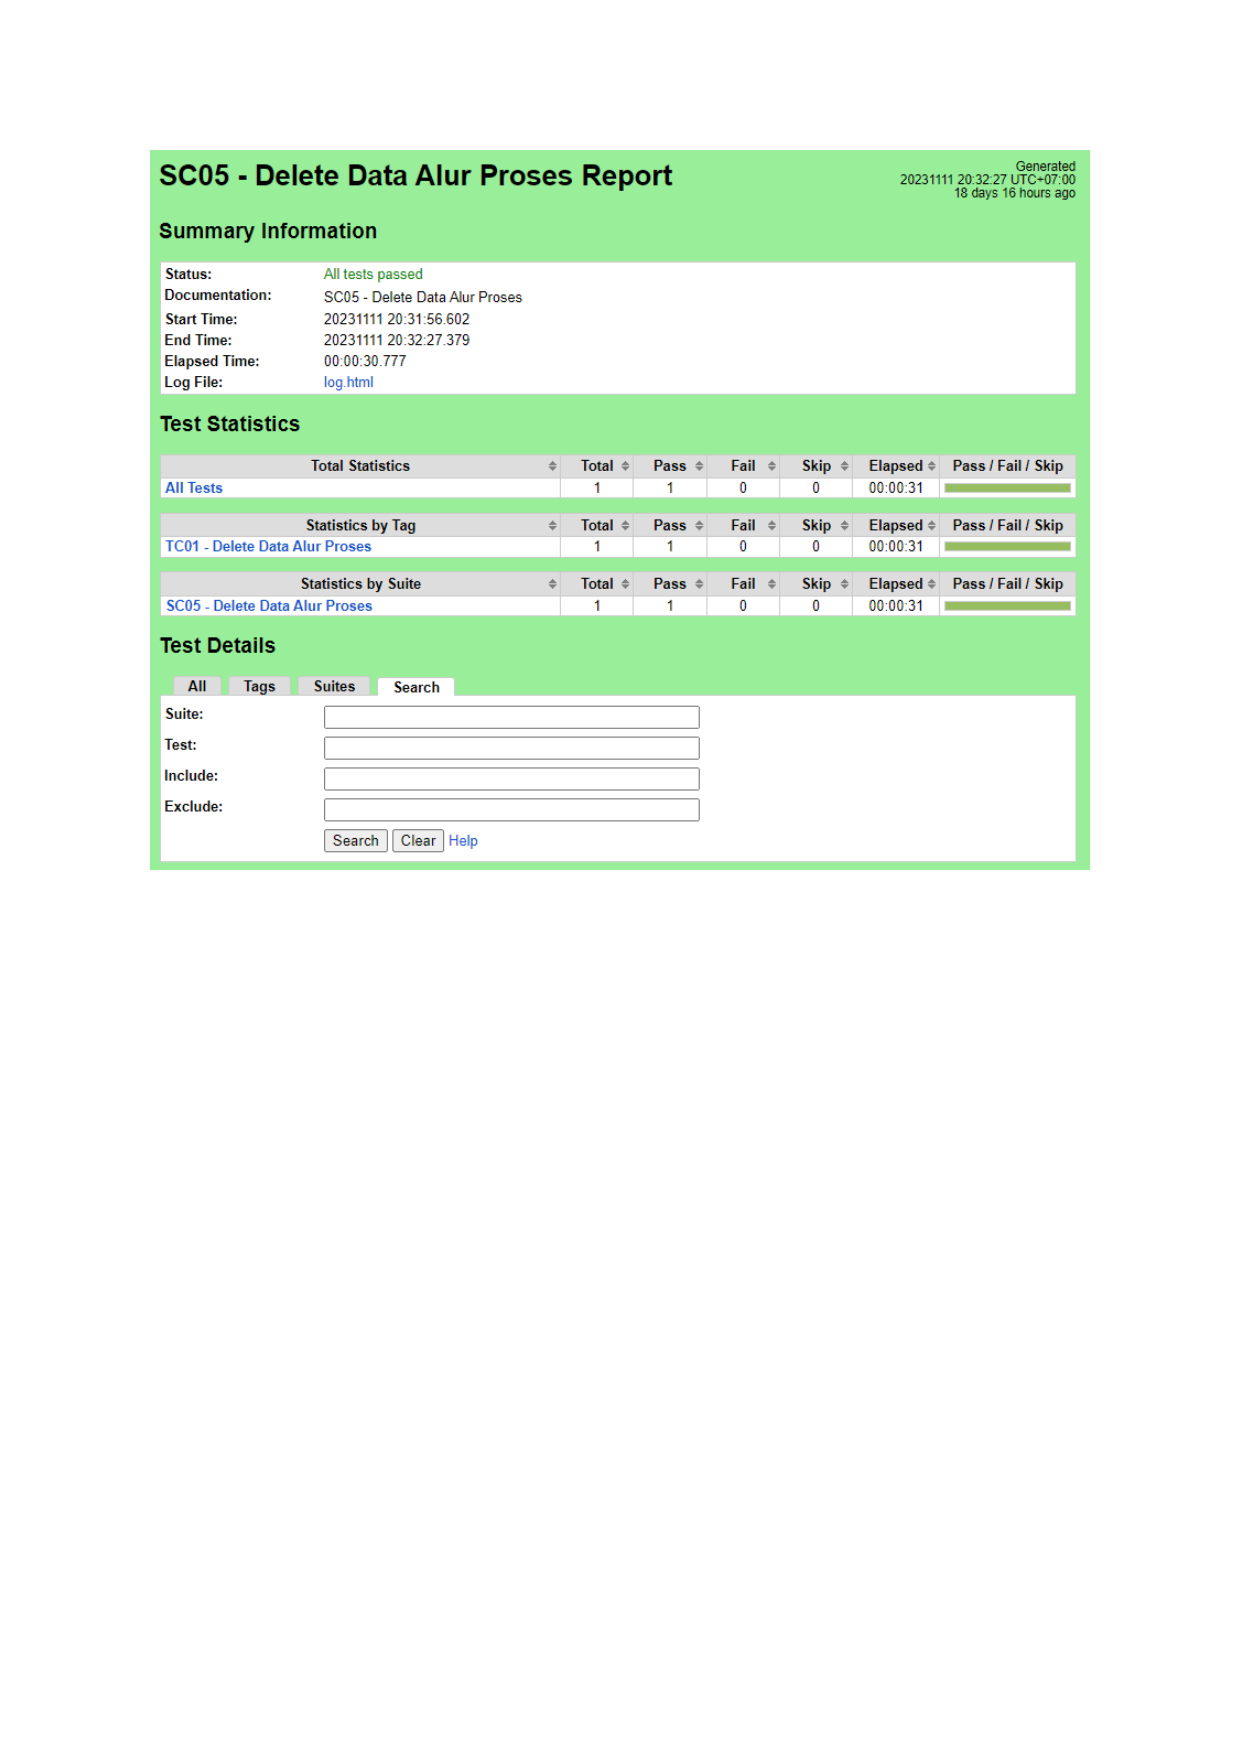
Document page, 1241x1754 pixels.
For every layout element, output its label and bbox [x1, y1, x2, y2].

picture [150, 150, 1091, 870]
